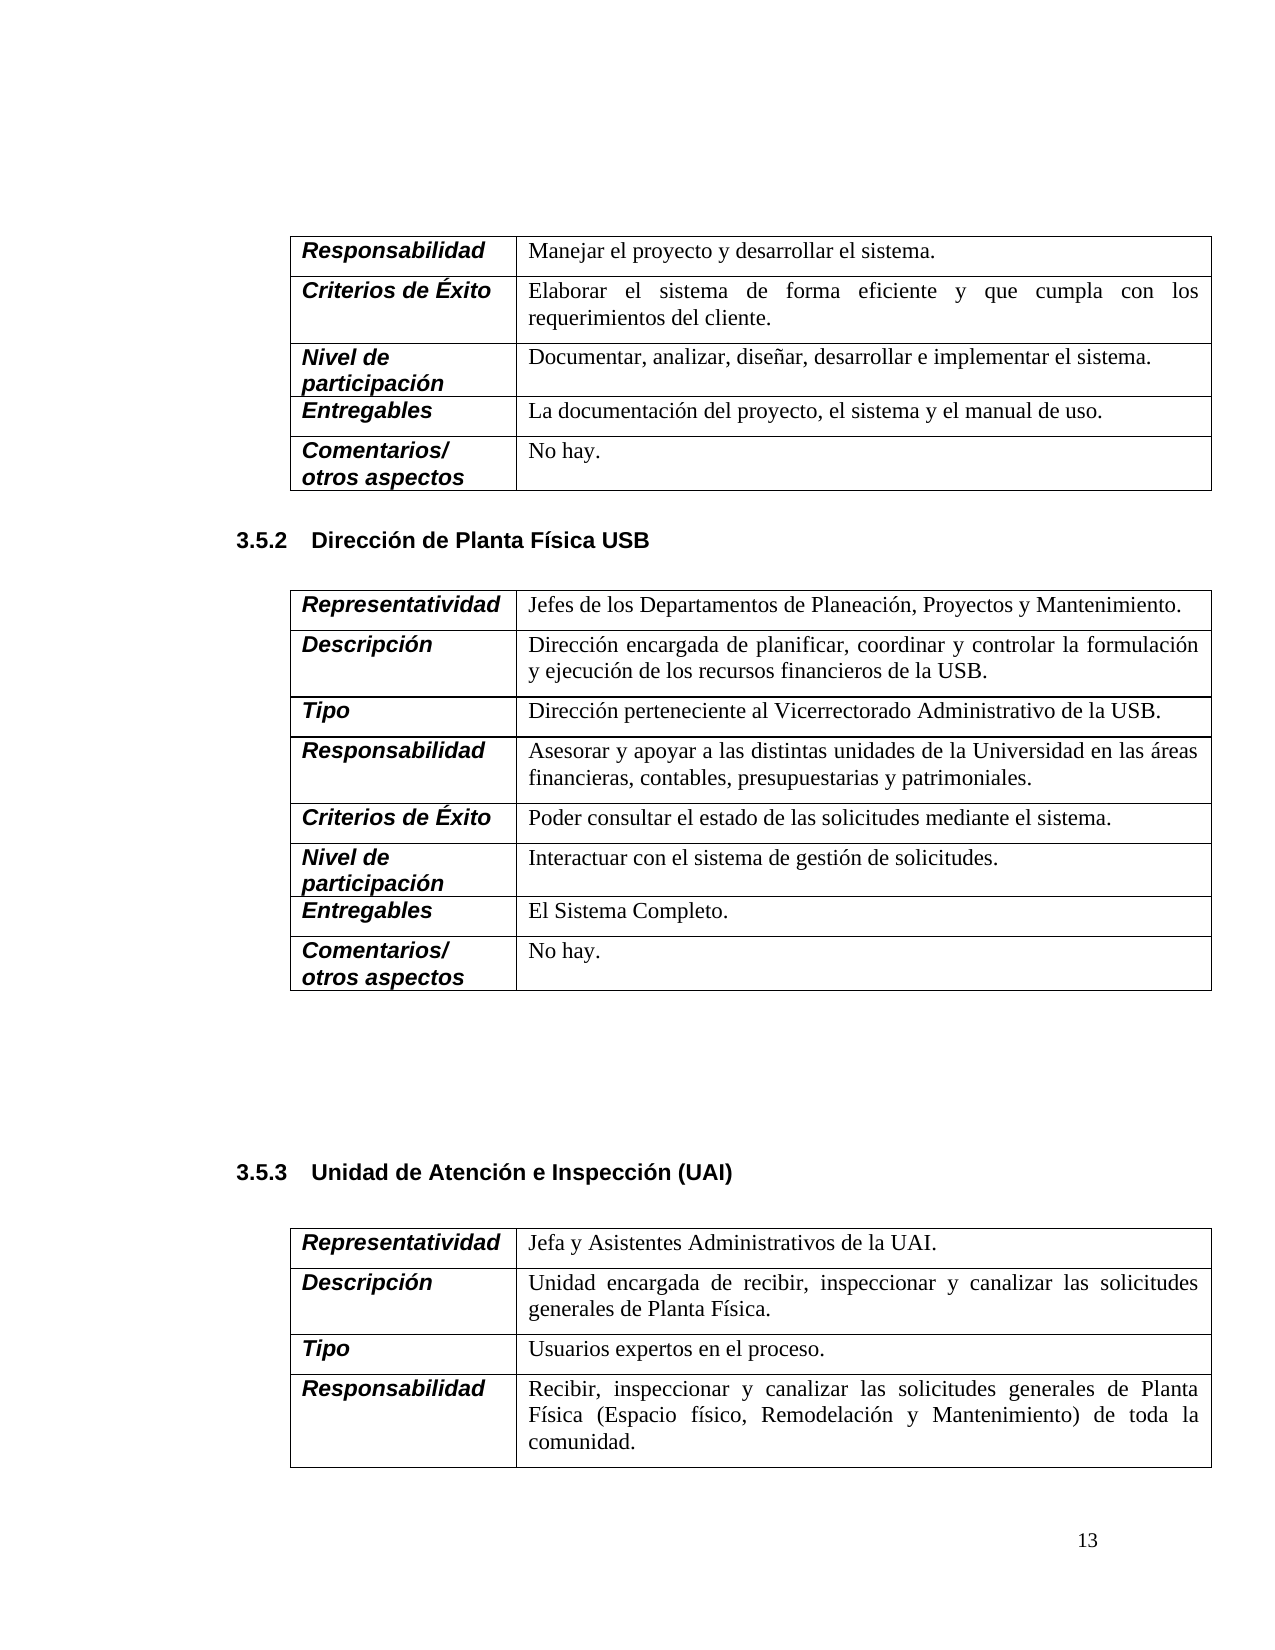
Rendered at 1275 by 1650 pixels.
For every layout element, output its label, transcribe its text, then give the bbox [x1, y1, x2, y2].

table_cell Recibir, inspeccionar y canalizar las solicitudes generales de Planta Física (Espacio físico, Remodelación y Mantenimiento) de toda la comunidad. [517, 1375, 1211, 1467]
table_cell Documentar, analizar, diseñar, desarrollar e implementar el sistema. [517, 344, 1211, 396]
text 3.5.2 Dirección de Planta Física USB [236, 527, 1098, 554]
table_cell Comentarios/otros aspectos [291, 937, 516, 990]
table_cell Tipo [291, 1335, 516, 1374]
table_cell Poder consultar el estado de las solicitudes mediante el sistema. [517, 804, 1211, 842]
table_cell No hay. [517, 937, 1211, 990]
table_cell Manejar el proyecto y desarrollar el sistema. [517, 237, 1211, 276]
table_cell Criterios de Éxito [291, 804, 516, 842]
table_cell Responsabilidad [291, 1375, 516, 1467]
text 3.5.3 Unidad de Atención e Inspección (UAI) [236, 1159, 1098, 1185]
table_cell Responsabilidad [291, 738, 516, 803]
table_cell Unidad encargada de recibir, inspeccionar y canalizar las solicitudes generales de Planta Física. [517, 1269, 1211, 1334]
table_cell Tipo [291, 698, 516, 736]
table_cell Dirección perteneciente al Vicerrectorado Administrativo de la USB. [517, 698, 1211, 736]
table_cell Asesorar y apoyar a las distintas unidades de la Universidad en las áreas financieras, contables, presupuestarias y patrimoniales. [517, 738, 1211, 803]
table_cell Entregables [291, 897, 516, 936]
table_cell Elaborar el sistema de forma eficiente y que cumpla con los requerimientos del cliente. [517, 277, 1211, 342]
table_cell Comentarios/otros aspectos [291, 437, 516, 490]
table_cell Criterios de Éxito [291, 277, 516, 342]
table_cell Nivel de participación [291, 344, 516, 396]
table_cell La documentación del proyecto, el sistema y el manual de uso. [517, 397, 1211, 436]
table_header Jefa y Asistentes Administrativos de la UAI. [517, 1229, 1211, 1268]
table_cell Nivel de participación [291, 844, 516, 896]
table_cell Responsabilidad [291, 237, 516, 276]
table_header Representatividad [291, 1229, 516, 1268]
table_cell El Sistema Completo. [517, 897, 1211, 936]
table_cell Interactuar con el sistema de gestión de solicitudes. [517, 844, 1211, 896]
table_cell Descripción [291, 1269, 516, 1334]
table_cell Dirección encargada de planificar, coordinar y controlar la formulación y ejecución de los recursos financieros de la USB. [517, 631, 1211, 696]
table_cell Usuarios expertos en el proceso. [517, 1335, 1211, 1374]
table_cell Entregables [291, 397, 516, 436]
table_cell Descripción [291, 631, 516, 696]
table_cell No hay. [517, 437, 1211, 490]
table_header Representatividad [291, 591, 516, 630]
table_header Jefes de los Departamentos de Planeación, Proyectos y Mantenimiento. [517, 591, 1211, 630]
